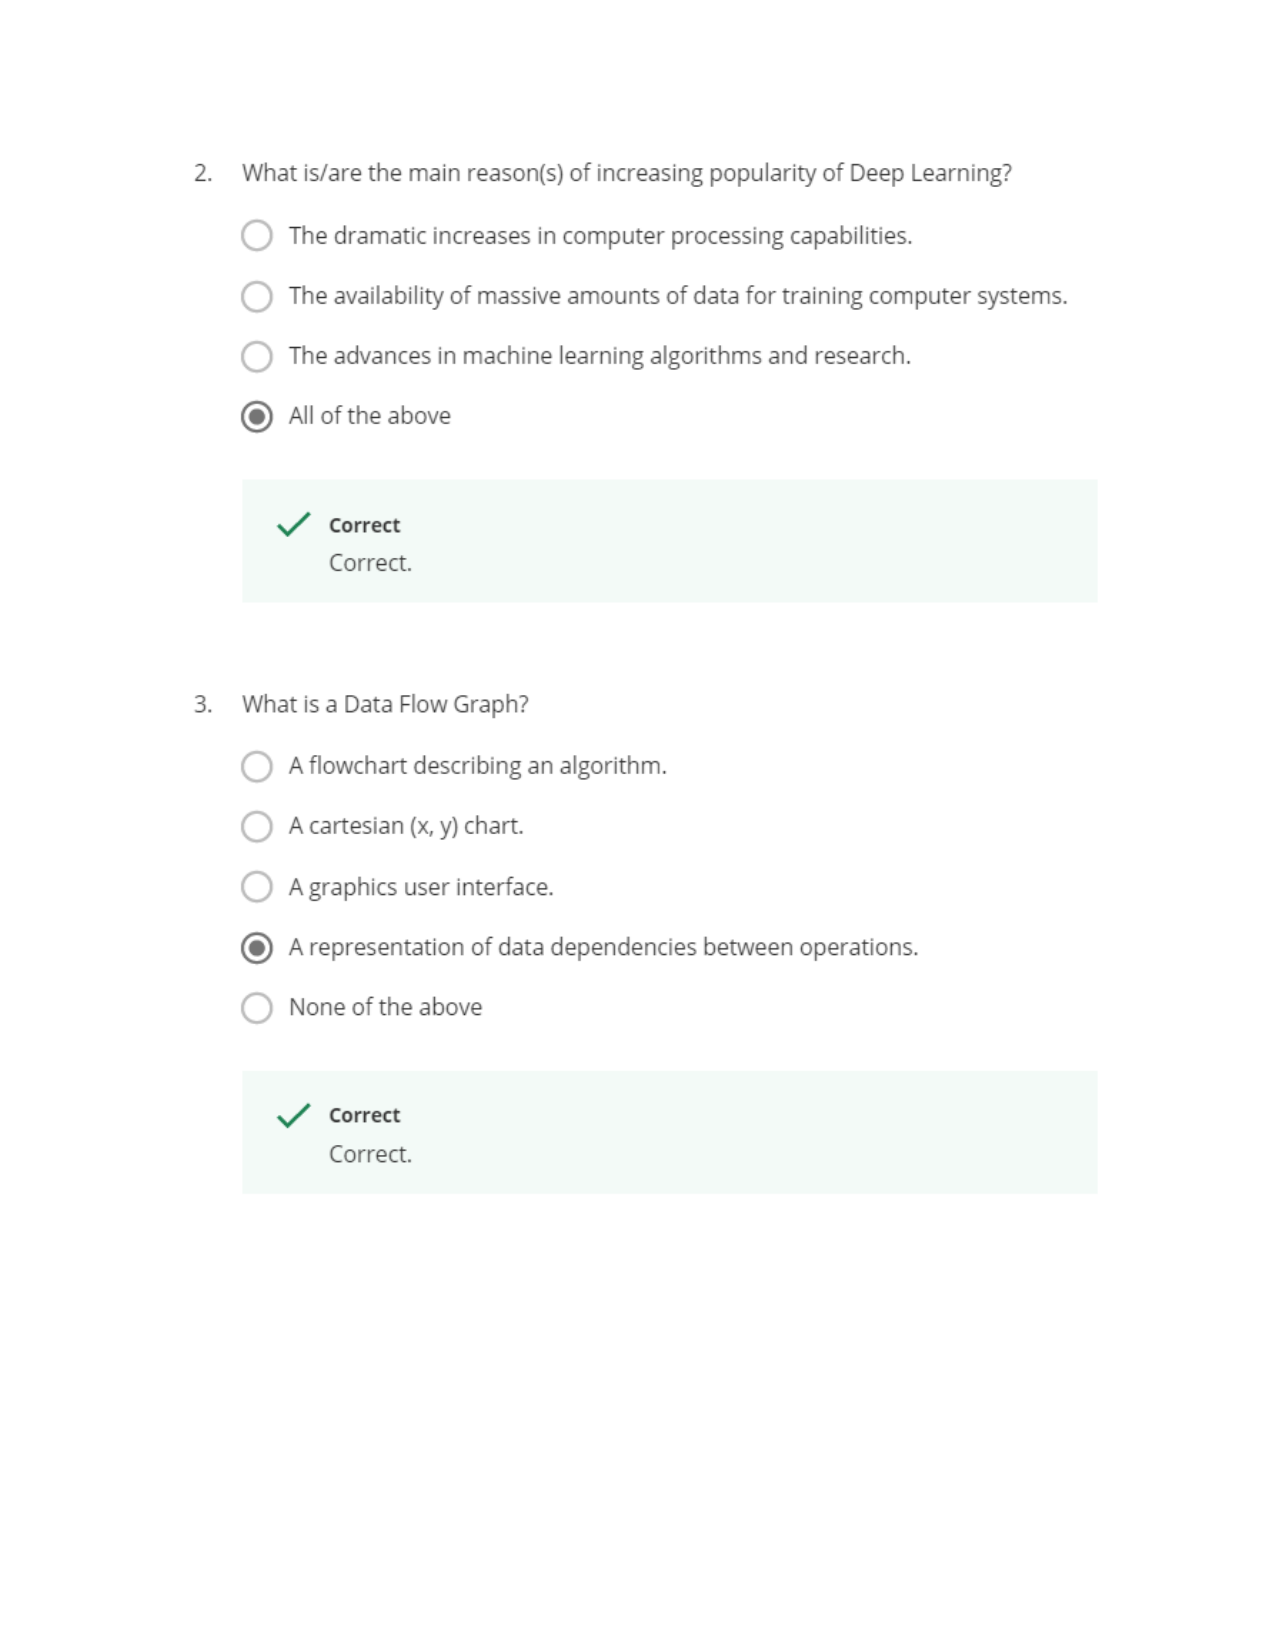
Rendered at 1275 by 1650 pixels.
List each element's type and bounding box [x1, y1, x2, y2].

picture [177, 147, 1098, 1204]
